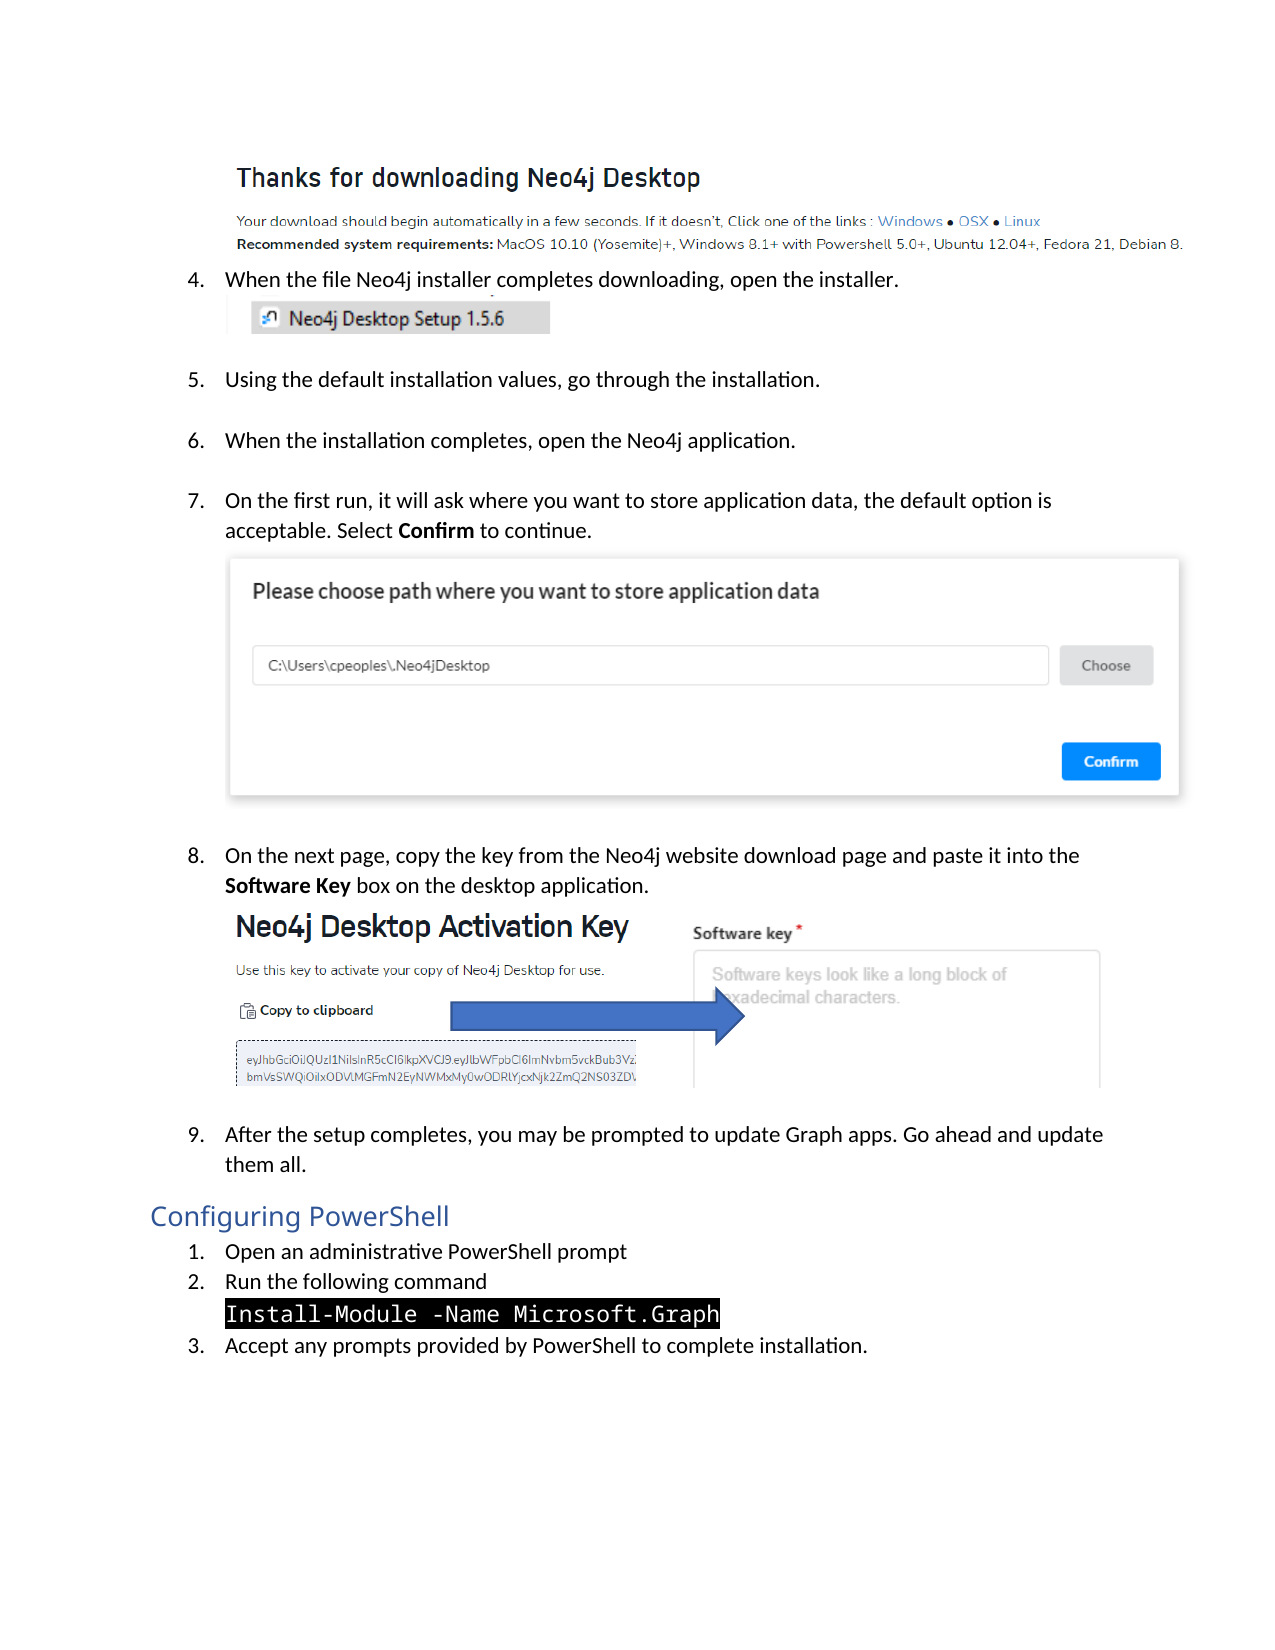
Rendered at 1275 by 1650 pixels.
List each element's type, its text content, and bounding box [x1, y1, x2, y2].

list After the setup completes, you may be prompted to update Graph apps. Go ahead and update them all. [187, 1120, 1125, 1178]
picture [225, 901, 636, 1086]
picture [225, 295, 550, 334]
picture [225, 150, 1200, 264]
list Run the following command Install-Module -Name Microsoft.Graph [187, 1267, 1125, 1329]
picture [225, 546, 1200, 809]
list When the installation completes, open the Neo4j application. [187, 426, 1125, 484]
list When the file Neo4j installer completes downloading, open the installer. [187, 266, 1125, 363]
list On the next page, copy the key from the Neo4j website download page and paste it into the Software Key box on the desktop application. [187, 841, 1125, 900]
list Using the default installation values, go through the installation. [187, 366, 1125, 424]
list Accept any prompts provided by PowerShell to complete installation. [187, 1332, 1125, 1360]
list Open an administrative PowerShell prompt [187, 1237, 1125, 1265]
subtitle Configuring PowerShell [150, 1197, 1125, 1234]
picture [672, 909, 1110, 1088]
